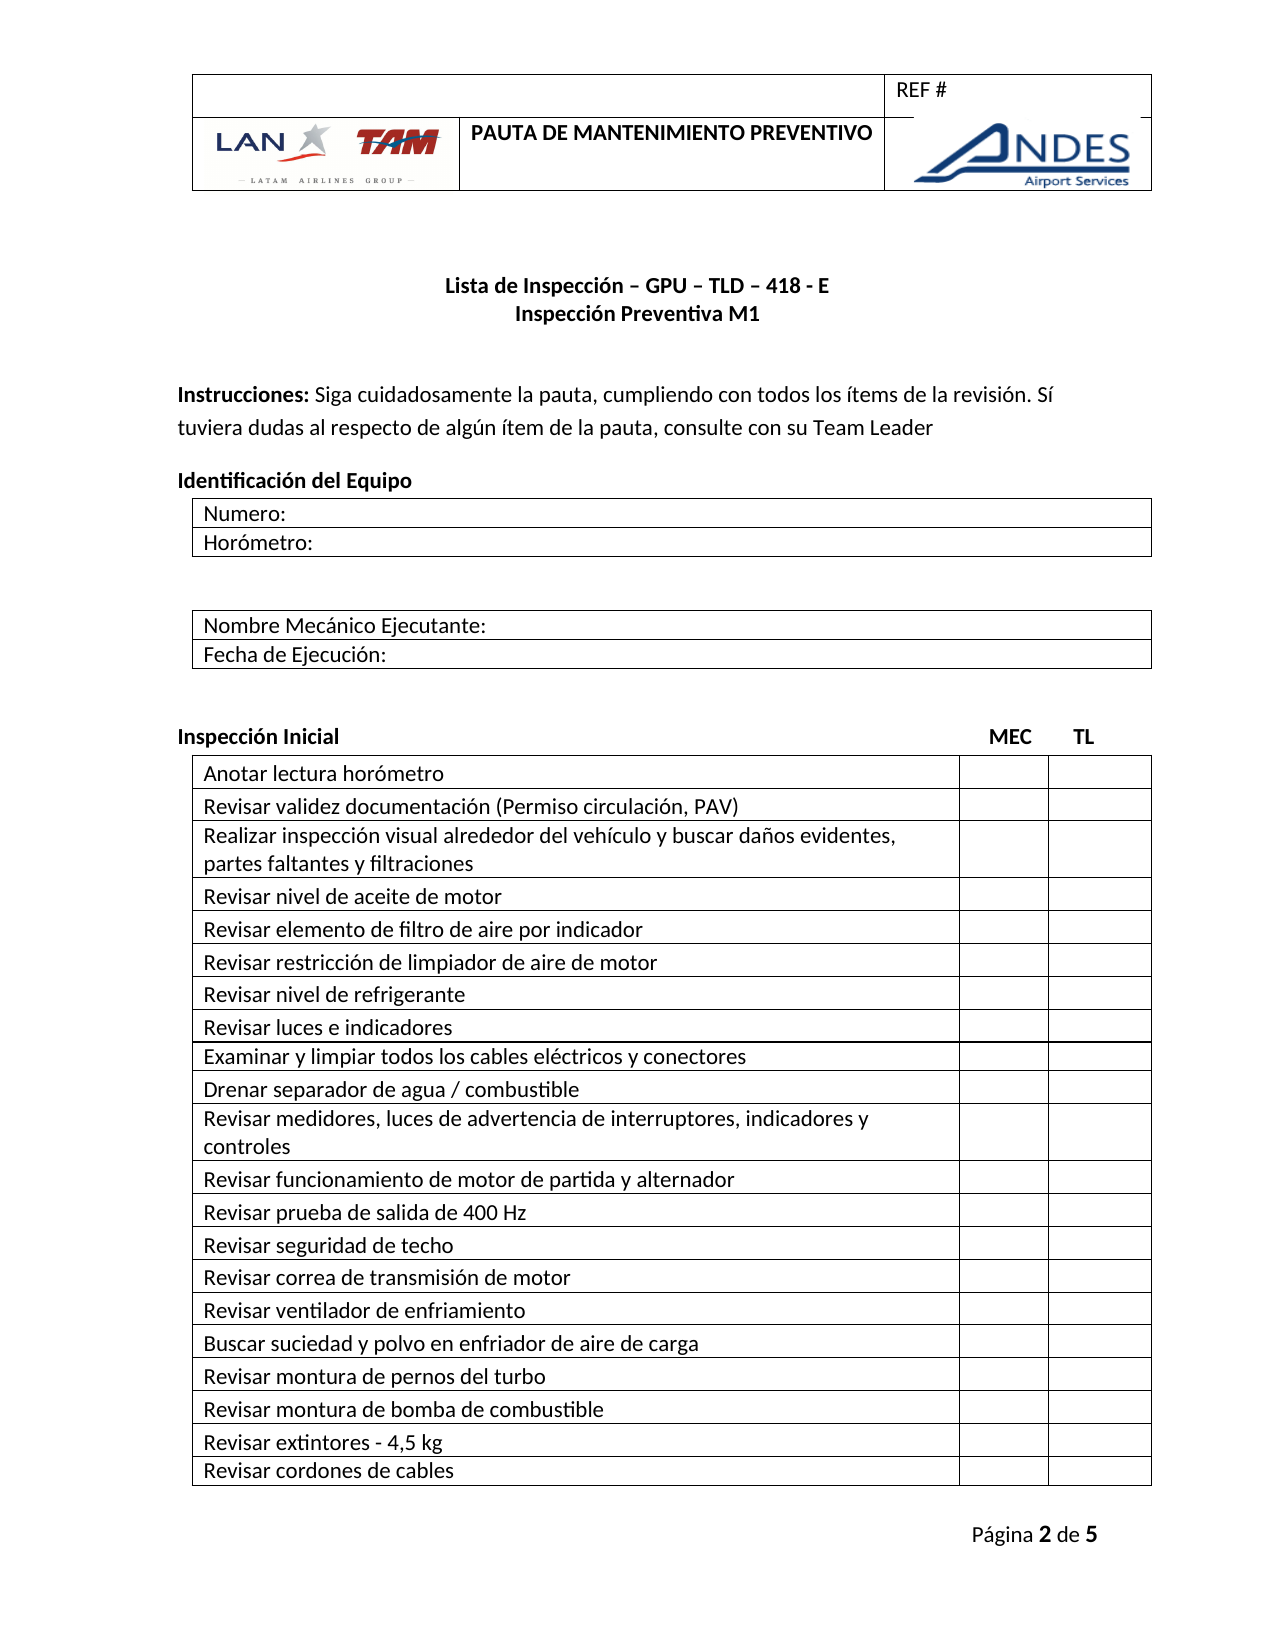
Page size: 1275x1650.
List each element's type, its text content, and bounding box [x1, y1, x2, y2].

table_cell Realizar inspección visual alrededor del vehículo y buscar daños evidentes, partes faltantes y filtraciones [193, 821, 959, 877]
table_header [1049, 756, 1151, 787]
table_cell Fecha de Ejecución: [193, 640, 1151, 668]
table_cell [1049, 944, 1151, 976]
table_cell Revisar prueba de salida de 400 Hz [193, 1194, 959, 1226]
text Inspección Inicial MEC TL [177, 722, 1098, 750]
table_cell Revisar cordones de cables [193, 1457, 959, 1485]
table_cell [1049, 1010, 1151, 1041]
table_cell Revisar nivel de aceite de motor [193, 878, 959, 910]
table_cell [1049, 1161, 1151, 1193]
table_cell [1049, 1391, 1151, 1423]
table_cell Revisar elemento de filtro de aire por indicador [193, 911, 959, 943]
table_cell Revisar montura de bomba de combustible [193, 1391, 959, 1423]
text Instrucciones: Siga cuidadosamente la pauta, cumpliendo con todos los ítems de la revisión. Sí tuviera dudas al respecto de algún ítem de la pauta, consulte con su Team Leader [177, 381, 1098, 441]
table_cell Revisar medidores, luces de advertencia de interruptores, indicadores y controles [193, 1104, 959, 1160]
table_cell Revisar validez documentación (Permiso circulación, PAV) [193, 789, 959, 820]
table_cell [1049, 789, 1151, 820]
table_cell [960, 1391, 1048, 1423]
table_cell [960, 911, 1048, 943]
table_cell [1049, 821, 1151, 877]
table_cell Revisar extintores - 4,5 kg [193, 1424, 959, 1456]
table_cell [960, 1010, 1048, 1041]
table_header Nombre Mecánico Ejecutante: [193, 611, 1151, 639]
table_cell [1049, 1104, 1151, 1160]
table_cell [960, 878, 1048, 910]
table_cell [1049, 878, 1151, 910]
table_header Anotar lectura horómetro [193, 756, 959, 787]
table_cell Revisar ventilador de enfriamiento [193, 1293, 959, 1324]
table_cell [960, 821, 1048, 877]
table_cell [960, 789, 1048, 820]
table_cell [1049, 1293, 1151, 1324]
table_cell [960, 977, 1048, 1008]
table_cell [1049, 1457, 1151, 1485]
text Lista de Inspección – GPU – TLD – 418 - E [177, 272, 1098, 299]
table_cell Revisar restricción de limpiador de aire de motor [193, 944, 959, 976]
table_cell [960, 1358, 1048, 1390]
table_cell [960, 944, 1048, 976]
table_cell [960, 1104, 1048, 1160]
picture [204, 191, 454, 195]
table_cell [1049, 1043, 1151, 1070]
table_cell [1049, 977, 1151, 1008]
table_cell [960, 1260, 1048, 1292]
table_cell [960, 1161, 1048, 1193]
table_cell Revisar seguridad de techo [193, 1227, 959, 1259]
table_cell [960, 1293, 1048, 1324]
table_cell Drenar separador de agua / combustible [193, 1071, 959, 1103]
table_cell [960, 1194, 1048, 1226]
table_cell [960, 1071, 1048, 1103]
table_cell [1049, 1424, 1151, 1456]
table_cell Revisar funcionamiento de motor de partida y alternador [193, 1161, 959, 1193]
picture [913, 117, 1141, 190]
table_cell [960, 1457, 1048, 1485]
table_cell [1049, 1358, 1151, 1390]
table_cell [1049, 1227, 1151, 1259]
table_cell [960, 1325, 1048, 1357]
table_cell [1049, 1325, 1151, 1357]
table_cell [1049, 1071, 1151, 1103]
table_cell [960, 1424, 1048, 1456]
table_cell [1049, 1194, 1151, 1226]
table_header Numero: [193, 499, 1151, 527]
text Identificación del Equipo [177, 466, 1098, 494]
picture [204, 118, 454, 190]
table_cell Revisar montura de pernos del turbo [193, 1358, 959, 1390]
table_cell Revisar nivel de refrigerante [193, 977, 959, 1008]
table_header [960, 756, 1048, 787]
table_cell [1049, 1260, 1151, 1292]
table_cell Buscar suciedad y polvo en enfriador de aire de carga [193, 1325, 959, 1357]
table_cell [960, 1227, 1048, 1259]
table_cell [1049, 911, 1151, 943]
text Inspección Preventiva M1 [177, 299, 1098, 328]
table_cell Revisar correa de transmisión de motor [193, 1260, 959, 1292]
table_cell Horómetro: [193, 528, 1151, 556]
table_cell [960, 1043, 1048, 1070]
table_cell Examinar y limpiar todos los cables eléctricos y conectores [193, 1043, 959, 1070]
table_cell Revisar luces e indicadores [193, 1010, 959, 1041]
